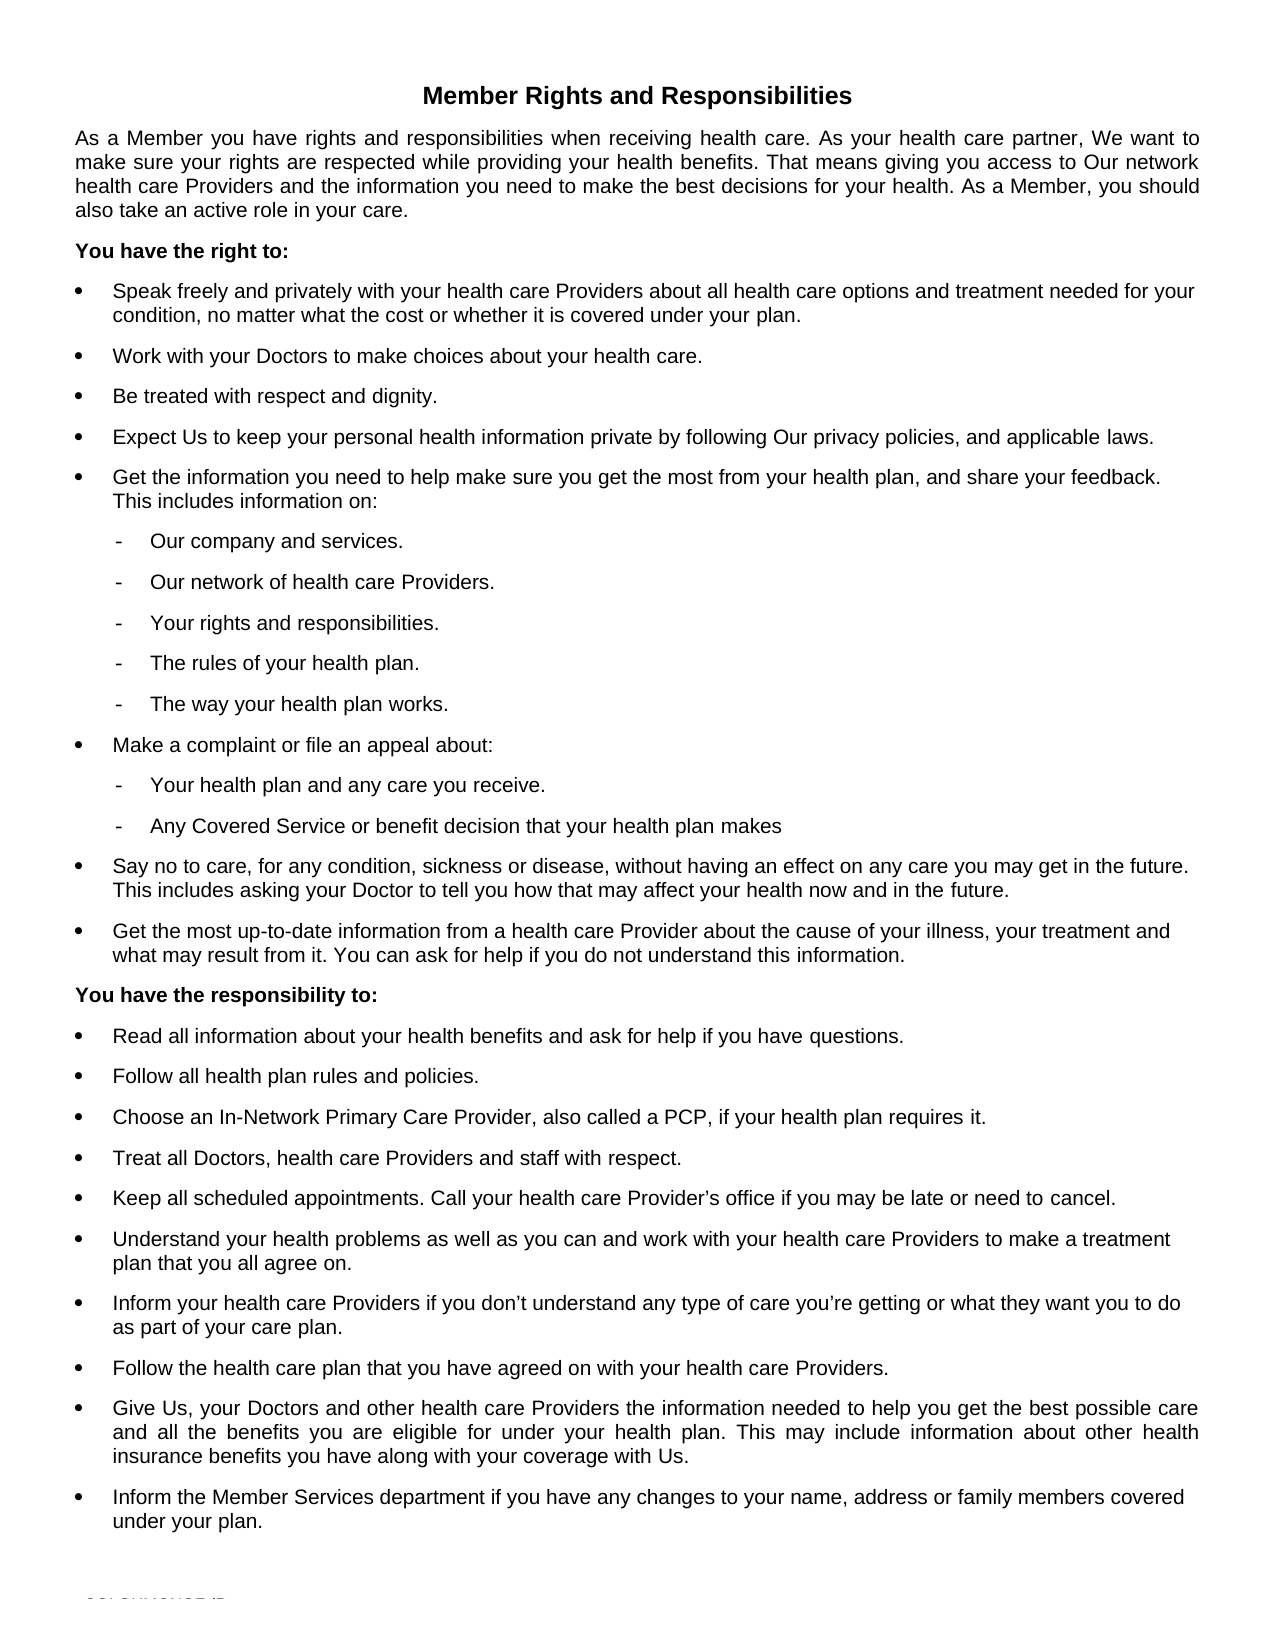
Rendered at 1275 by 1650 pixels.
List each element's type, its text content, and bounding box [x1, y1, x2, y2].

list Choose an In-Network Primary Care Provider, also called a PCP, if your health plan requires it. [75, 1105, 1217, 1129]
list Be treated with respect and dignity. [75, 384, 1217, 408]
list Inform your health care Providers if you don’t understand any type of care you’re getting or what they want you to do as part of your care plan. [75, 1291, 1200, 1339]
list Any Covered Service or benefit decision that your health plan makes [112, 814, 1217, 840]
list Our company and services. [112, 529, 1217, 555]
list Get the most up-to-date information from a health care Provider about the cause of your illness, your treatment and what may result from it. You can ask for help if you do not understand this information. [75, 918, 1200, 967]
list Say no to care, for any condition, sickness or disease, without having an effect on any care you may get in the future. This includes asking your Doctor to tell you how that may affect your health now and in the future. [75, 855, 1200, 902]
list Get the information you need to help make sure you get the most from your health plan, and share your feedback. This includes information on: [75, 465, 1200, 512]
list Work with your Doctors to make choices about your health care. [75, 344, 1217, 368]
list Treat all Doctors, health care Providers and staff with respect. [75, 1146, 1217, 1169]
list Speak freely and privately with your health care Providers about all health care options and treatment needed for your condition, no matter what the cost or whether it is covered under your plan. [75, 279, 1200, 327]
list Follow all health plan rules and policies. [75, 1064, 1217, 1088]
list Expect Us to keep your personal health information private by following Our privacy policies, and applicable laws. [75, 425, 1217, 449]
list The rules of your health plan. [112, 651, 1217, 677]
list Our network of health care Providers. [112, 570, 1217, 596]
list Keep all scheduled appointments. Call your health care Provider’s office if you may be late or need to cancel. [75, 1186, 1217, 1210]
list Your rights and responsibilities. [112, 611, 1217, 636]
subtitle Member Rights and Responsibilities [422, 81, 1217, 109]
subtitle You have the responsibility to: [75, 983, 1217, 1007]
list Read all information about your health benefits and ask for help if you have questions. [75, 1024, 1217, 1048]
list Inform the Member Services department if you have any changes to your name, address or family members covered under your plan. [75, 1485, 1200, 1533]
list Follow the health care plan that you have agreed on with your health care Providers. [75, 1356, 1217, 1380]
list Give Us, your Doctors and other health care Providers the information needed to help you get the best possible care and all the benefits you are eligible for under your health plan. This may include information about other health insurance benefits you have along with your coverage with Us. [75, 1396, 1200, 1468]
list Make a complaint or file an appeal about: [75, 733, 1217, 757]
list Your health plan and any care you receive. [112, 773, 1217, 799]
text As a Member you have rights and responsibilities when receiving health care. As your health care partner, We want to make sure your rights are respected while providing your health benefits. That means giving you access to Our network health care Providers and the information you need to make the best decisions for your health. As a Member, you should also take an active role in your care. [75, 126, 1200, 222]
subtitle You have the right to: [75, 238, 1217, 262]
list Understand your health problems as well as you can and work with your health care Providers to make a treatment plan that you all agree on. [75, 1226, 1200, 1274]
list The way your health plan works. [112, 692, 1217, 718]
